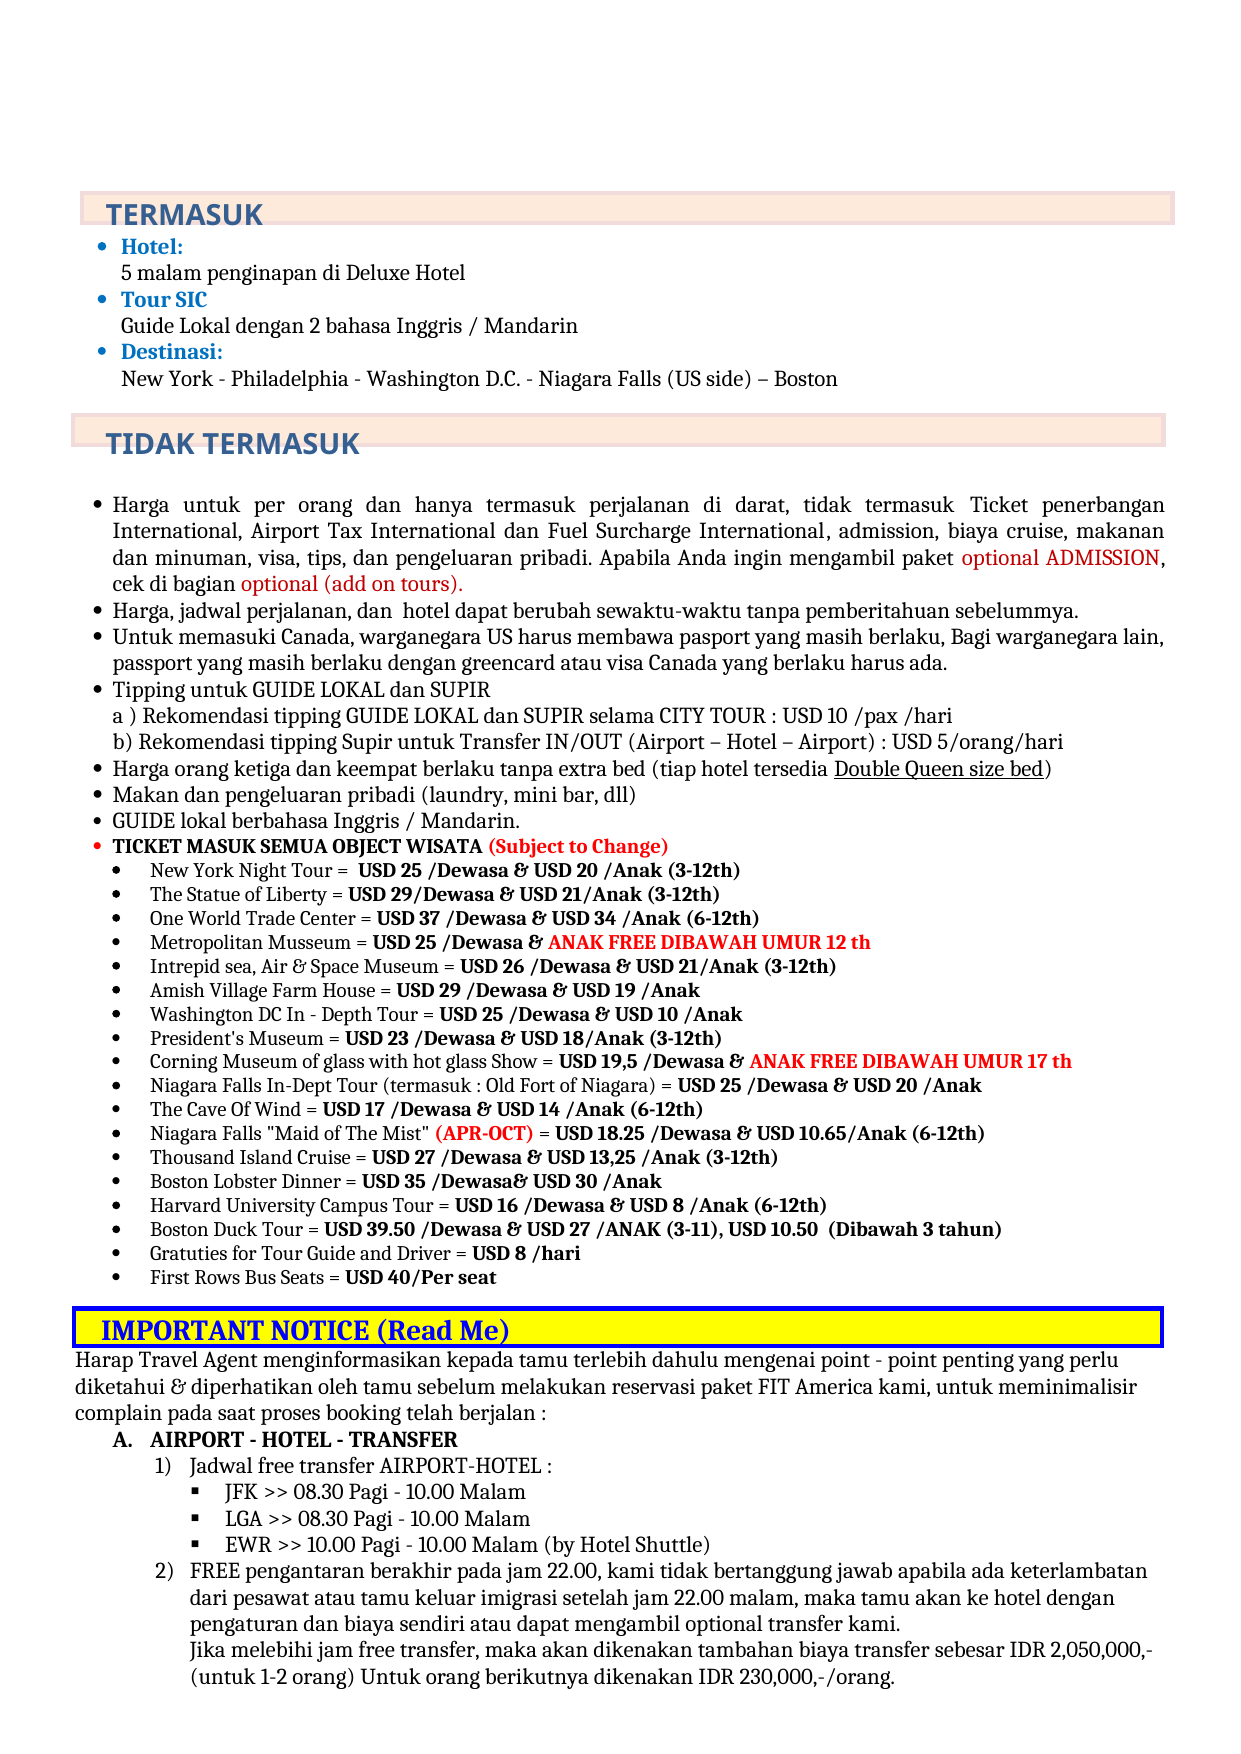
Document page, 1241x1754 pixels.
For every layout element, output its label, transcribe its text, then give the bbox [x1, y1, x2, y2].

list First Rows Bus Seats = USD 40/Per seat [112, 1266, 1165, 1290]
list Niagara Falls In-Dept Tour (termasuk : Old Fort of Niagara) = USD 25 /Dewasa & USD 20 /Anak [112, 1074, 1165, 1098]
list Intrepid sea, Air & Space Museum = USD 26 /Dewasa & USD 21/Anak (3-12th) [112, 954, 1165, 978]
list JFK >> 08.30 Pagi - 10.00 Malam [150, 1479, 1165, 1505]
list New York Night Tour = USD 25 /Dewasa & USD 20 /Anak (3-12th) [112, 858, 1165, 882]
list Thousand Island Cruise = USD 27 /Dewasa & USD 13,25 /Anak (3-12th) [112, 1146, 1165, 1170]
list FREE pengantaran berakhir pada jam 22.00, kami tidak bertanggung jawab apabila ada keterlambatan dari pesawat atau tamu keluar imigrasi setelah jam 22.00 malam, maka tamu akan ke hotel dengan pengaturan dan biaya sendiri atau dapat mengambil optional transfer kami. [155, 1558, 1165, 1637]
list Harga orang ketiga dan keempat berlaku tanpa extra bed (tiap hotel tersedia Double Queen size bed) [94, 756, 1165, 782]
list b) Rekomendasi tipping Supir untuk Transfer IN/OUT (Airport – Hotel – Airport) : USD 5/orang/hari [112, 729, 1165, 756]
list Untuk memasuki Canada, warganegara US harus membawa pasport yang masih berlaku, Bagi warganegara lain, passport yang masih berlaku dengan greencard atau visa Canada yang berlaku harus ada. [94, 624, 1165, 676]
text TERMASUK [75, 194, 1165, 234]
list LGA >> 08.30 Pagi - 10.00 Malam [150, 1505, 1165, 1532]
list Washington DC In - Depth Tour = USD 25 /Dewasa & USD 10 /Anak [112, 1002, 1165, 1026]
text Harap Travel Agent menginformasikan kepada tamu terlebih dahulu mengenai point - point penting yang perlu diketahui & diperhatikan oleh tamu sebelum melakukan reservasi paket FIT America kami, untuk meminimalisir complain pada saat proses booking telah berjalan : [75, 1347, 1165, 1426]
list The Statue of Liberty = USD 29/Dewasa & USD 21/Anak (3-12th) [112, 882, 1165, 906]
list Harvard University Campus Tour = USD 16 /Dewasa & USD 8 /Anak (6-12th) [112, 1194, 1165, 1218]
list Hotel: [98, 234, 1165, 260]
list Makan dan pengeluaran pribadi (laundry, mini bar, dll) [94, 782, 1165, 808]
list Gratuties for Tour Guide and Driver = USD 8 /hari [112, 1242, 1165, 1266]
list EWR >> 10.00 Pagi - 10.00 Malam (by Hotel Shuttle) [150, 1532, 1165, 1558]
text TIDAK TERMASUK [75, 423, 1165, 463]
list New York - Philadelphia - Washington D.C. - Niagara Falls (US side) – Boston [121, 366, 1165, 392]
text Jika melebihi jam free transfer, maka akan dikenakan tambahan biaya transfer sebesar IDR 2,050,000,- (untuk 1-2 orang) Untuk orang berikutnya dikenakan IDR 230,000,-/orang. [189, 1637, 1165, 1690]
list Boston Duck Tour = USD 39.50 /Dewasa & USD 27 /ANAK (3-11), USD 10.50 (Dibawah 3 tahun) [112, 1218, 1165, 1242]
list President's Museum = USD 23 /Dewasa & USD 18/Anak (3-12th) [112, 1026, 1165, 1050]
list Harga untuk per orang dan hanya termasuk perjalanan di darat, tidak termasuk Ticket penerbangan International, Airport Tax International dan Fuel Surcharge International, admission, biaya cruise, makanan dan minuman, visa, tips, dan pengeluaran pribadi. Apabila Anda ingin mengambil paket optional ADMISSION, cek di bagian optional (add on tours). [94, 492, 1165, 597]
list The Cave Of Wind = USD 17 /Dewasa & USD 14 /Anak (6-12th) [112, 1098, 1165, 1122]
list Corning Museum of glass with hot glass Show = USD 19,5 /Dewasa & ANAK FREE DIBAWAH UMUR 17 th [112, 1050, 1165, 1074]
list Destinasi: [98, 339, 1165, 366]
list 5 malam penginapan di Deluxe Hotel [121, 260, 1165, 286]
list Metropolitan Musseum = USD 25 /Dewasa & ANAK FREE DIBAWAH UMUR 12 th [112, 930, 1165, 954]
list Tour SIC [98, 286, 1165, 313]
list GUIDE lokal berbahasa Inggris / Mandarin. [94, 808, 1165, 834]
list AIRPORT - HOTEL - TRANSFER [112, 1426, 1165, 1453]
list Tipping untuk GUIDE LOKAL dan SUPIR [94, 676, 1165, 703]
list Amish Village Farm House = USD 29 /Dewasa & USD 19 /Anak [112, 978, 1165, 1002]
text IMPORTANT NOTICE (Read Me) [75, 1314, 1165, 1347]
list TICKET MASUK SEMUA OBJECT WISATA (Subject to Change) [94, 834, 1165, 858]
list Harga, jadwal perjalanan, dan hotel dapat berubah sewaktu-waktu tanpa pemberitahuan sebelummya. [94, 597, 1165, 624]
list a ) Rekomendasi tipping GUIDE LOKAL dan SUPIR selama CITY TOUR : USD 10 /pax /hari [112, 703, 1165, 729]
list Guide Lokal dengan 2 bahasa Inggris / Mandarin [121, 313, 1165, 339]
list Jadwal free transfer AIRPORT-HOTEL : [150, 1453, 1165, 1479]
list Niagara Falls "Maid of The Mist" (APR-OCT) = USD 18.25 /Dewasa & USD 10.65/Anak (6-12th) [112, 1122, 1165, 1146]
list One World Trade Center = USD 37 /Dewasa & USD 34 /Anak (6-12th) [112, 906, 1165, 930]
list Boston Lobster Dinner = USD 35 /Dewasa& USD 30 /Anak [112, 1170, 1165, 1194]
